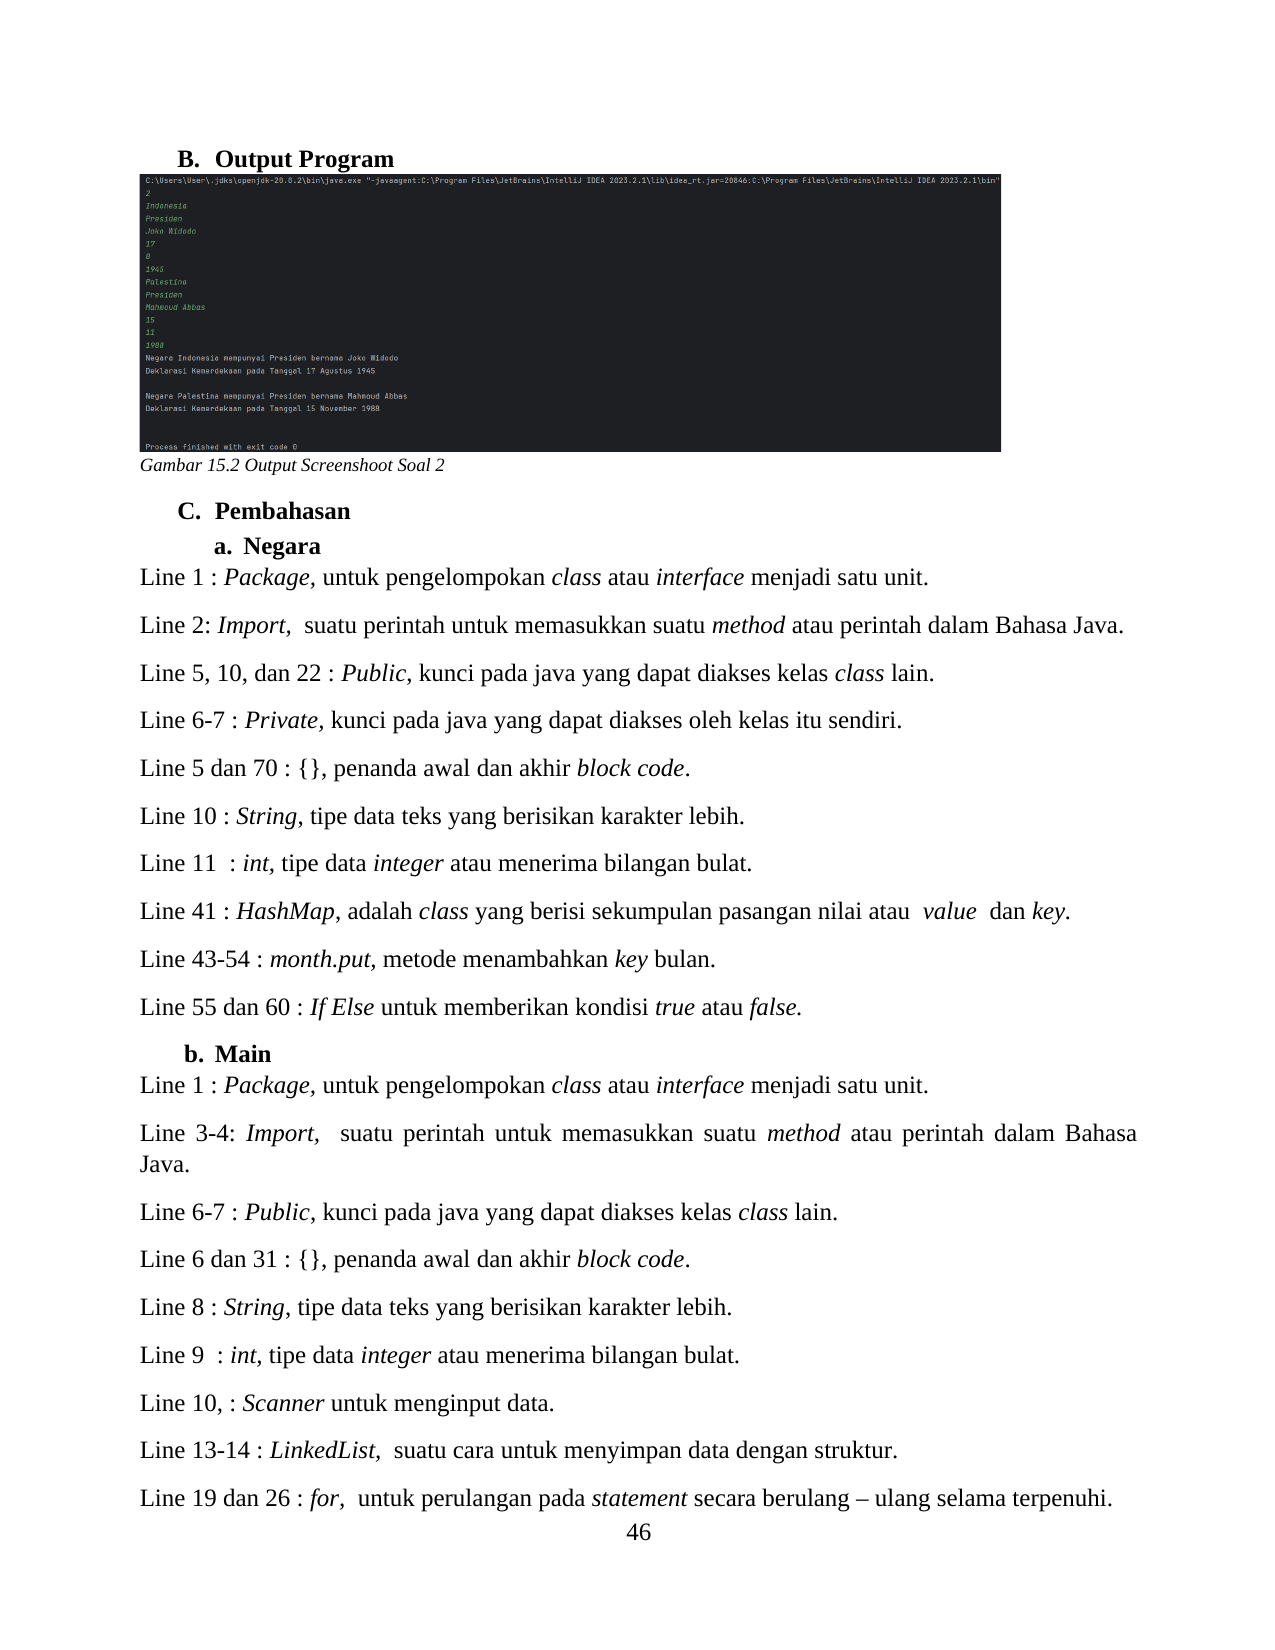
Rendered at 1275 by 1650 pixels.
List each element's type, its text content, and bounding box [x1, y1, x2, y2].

text Line 3-4: Import, suatu perintah untuk memasukkan suatu method atau perintah dalam Bahasa Java. [139, 1118, 1137, 1178]
text Line 5 dan 70 : {}, penanda awal dan akhir block code. [139, 753, 1137, 782]
text Line 13-14 : LinkedList, suatu cara untuk menyimpan data dengan struktur. [139, 1435, 1137, 1464]
text Line 9 : int, tipe data integer atau menerima bilangan bulat. [139, 1340, 1137, 1369]
text Line 6-7 : Private, kunci pada java yang dapat diakses oleh kelas itu sendiri. [139, 705, 1137, 734]
text Line 2: Import, suatu perintah untuk memasukkan suatu method atau perintah dalam Bahasa Java. [139, 610, 1137, 639]
text Line 55 dan 60 : If Else untuk memberikan kondisi true atau false. [139, 992, 1137, 1020]
text Line 19 dan 26 : for, untuk perulangan pada statement secara berulang – ulang selama terpenuhi. [139, 1483, 1137, 1512]
text Line 5, 10, dan 22 : Public, kunci pada java yang dapat diakses kelas class lain. [139, 658, 1137, 686]
picture [139, 174, 1002, 452]
text Line 6 dan 31 : {}, penanda awal dan akhir block code. [139, 1244, 1137, 1273]
subtitle Output Program [177, 144, 1137, 172]
text Line 6-7 : Public, kunci pada java yang dapat diakses kelas class lain. [139, 1197, 1137, 1226]
text Line 8 : String, tipe data teks yang berisikan karakter lebih. [139, 1292, 1137, 1321]
text Line 10 : String, tipe data teks yang berisikan karakter lebih. [139, 801, 1137, 829]
text Line 1 : Package, untuk pengelompokan class atau interface menjadi satu unit. [139, 562, 1137, 591]
text Line 41 : HashMap, adalah class yang berisi sekumpulan pasangan nilai atau value dan key. [139, 896, 1137, 925]
subtitle Main [184, 1039, 1137, 1068]
text Line 10, : Scanner untuk menginput data. [139, 1388, 1137, 1416]
subtitle Pembahasan [177, 496, 1137, 525]
text Line 1 : Package, untuk pengelompokan class atau interface menjadi satu unit. [139, 1070, 1137, 1099]
text Line 43-54 : month.put, metode menambahkan key bulan. [139, 944, 1137, 973]
subtitle Negara [213, 531, 1137, 560]
text Line 11 : int, tipe data integer atau menerima bilangan bulat. [139, 848, 1137, 877]
